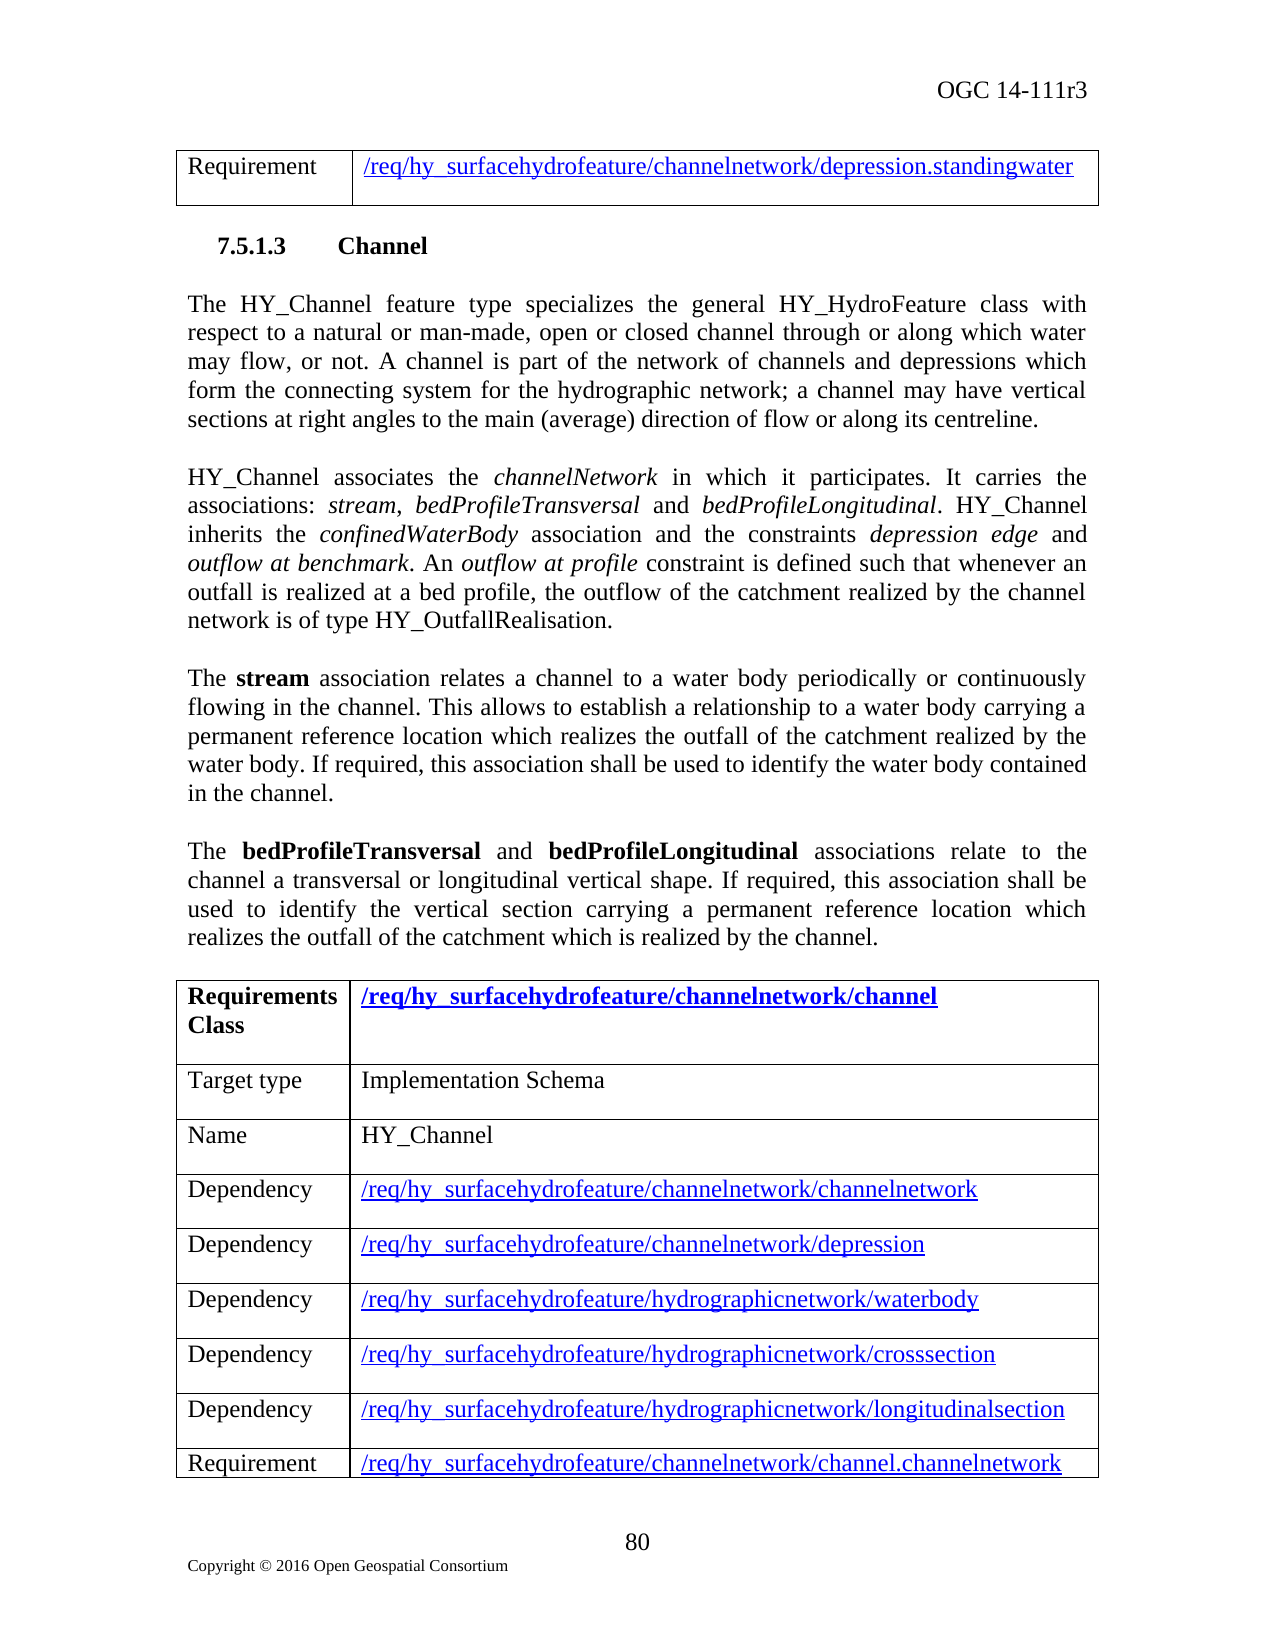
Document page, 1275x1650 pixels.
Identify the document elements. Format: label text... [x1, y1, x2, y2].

table_cell /req/hy_surfacehydrofeature/channelnetwork/depression [351, 1229, 1098, 1283]
table_header /req/hy_surfacehydrofeature/channelnetwork/channel [351, 981, 1098, 1064]
table_cell HY_Channel [351, 1120, 1098, 1173]
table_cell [353, 151, 1098, 205]
table_cell Dependency [177, 1175, 349, 1228]
table_cell /req/hy_surfacehydrofeature/hydrographicnetwork/waterbody [351, 1284, 1098, 1338]
table_cell Dependency [177, 1394, 349, 1447]
text The HY_Channel feature type specializes the general HY_HydroFeature class with respect to a natural or man-made, open or closed channel through or along which water may flow, or not. A channel is part of the network of channels and depressions which form the connecting system for the hydrographic network; a channel may have vertical sections at right angles to the main (average) direction of flow or along its centreline. [187, 289, 1087, 432]
table_cell /req/hy_surfacehydrofeature/hydrographicnetwork/longitudinalsection [351, 1394, 1098, 1447]
table_cell Dependency [177, 1284, 349, 1338]
text The bedProfileTransversal and bedProfileLongitudinal associations relate to the channel a transversal or longitudinal vertical shape. If required, this association shall be used to identify the vertical section carrying a permanent reference location which realizes the outfall of the catchment which is realized by the channel. [187, 836, 1087, 951]
table_header Requirements Class [177, 981, 349, 1064]
table_cell Implementation Schema [351, 1065, 1098, 1119]
table_cell Dependency [177, 1229, 349, 1283]
table_cell Target type [177, 1065, 349, 1119]
table_cell /req/hy_surfacehydrofeature/hydrographicnetwork/crosssection [351, 1339, 1098, 1393]
table_cell /req/hy_surfacehydrofeature/channelnetwork/channelnetwork [351, 1175, 1098, 1228]
table_cell Dependency [177, 1339, 349, 1393]
table_cell Name [177, 1120, 349, 1173]
table_cell Requirement [177, 151, 352, 205]
table_cell Requirement [177, 1449, 349, 1477]
text The stream association relates a channel to a water body periodically or continuously flowing in the channel. This allows to establish a relationship to a water body carrying a permanent reference location which realizes the outfall of the catchment realized by the water body. If required, this association shall be used to identify the water body contained in the channel. [187, 663, 1087, 807]
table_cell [351, 1449, 1098, 1477]
subtitle Channel [217, 231, 1087, 259]
text HY_Channel associates the channelNetwork in which it participates. It carries the associations: stream, bedProfileTransversal and bedProfileLongitudinal. HY_Channel inherits the confinedWaterBody association and the constraints depression edge and outflow at benchmark. An outflow at profile constraint is defined such that whenever an outfall is realized at a bed profile, the outflow of the catchment realized by the channel network is of type HY_OutfallRealisation. [187, 462, 1087, 634]
